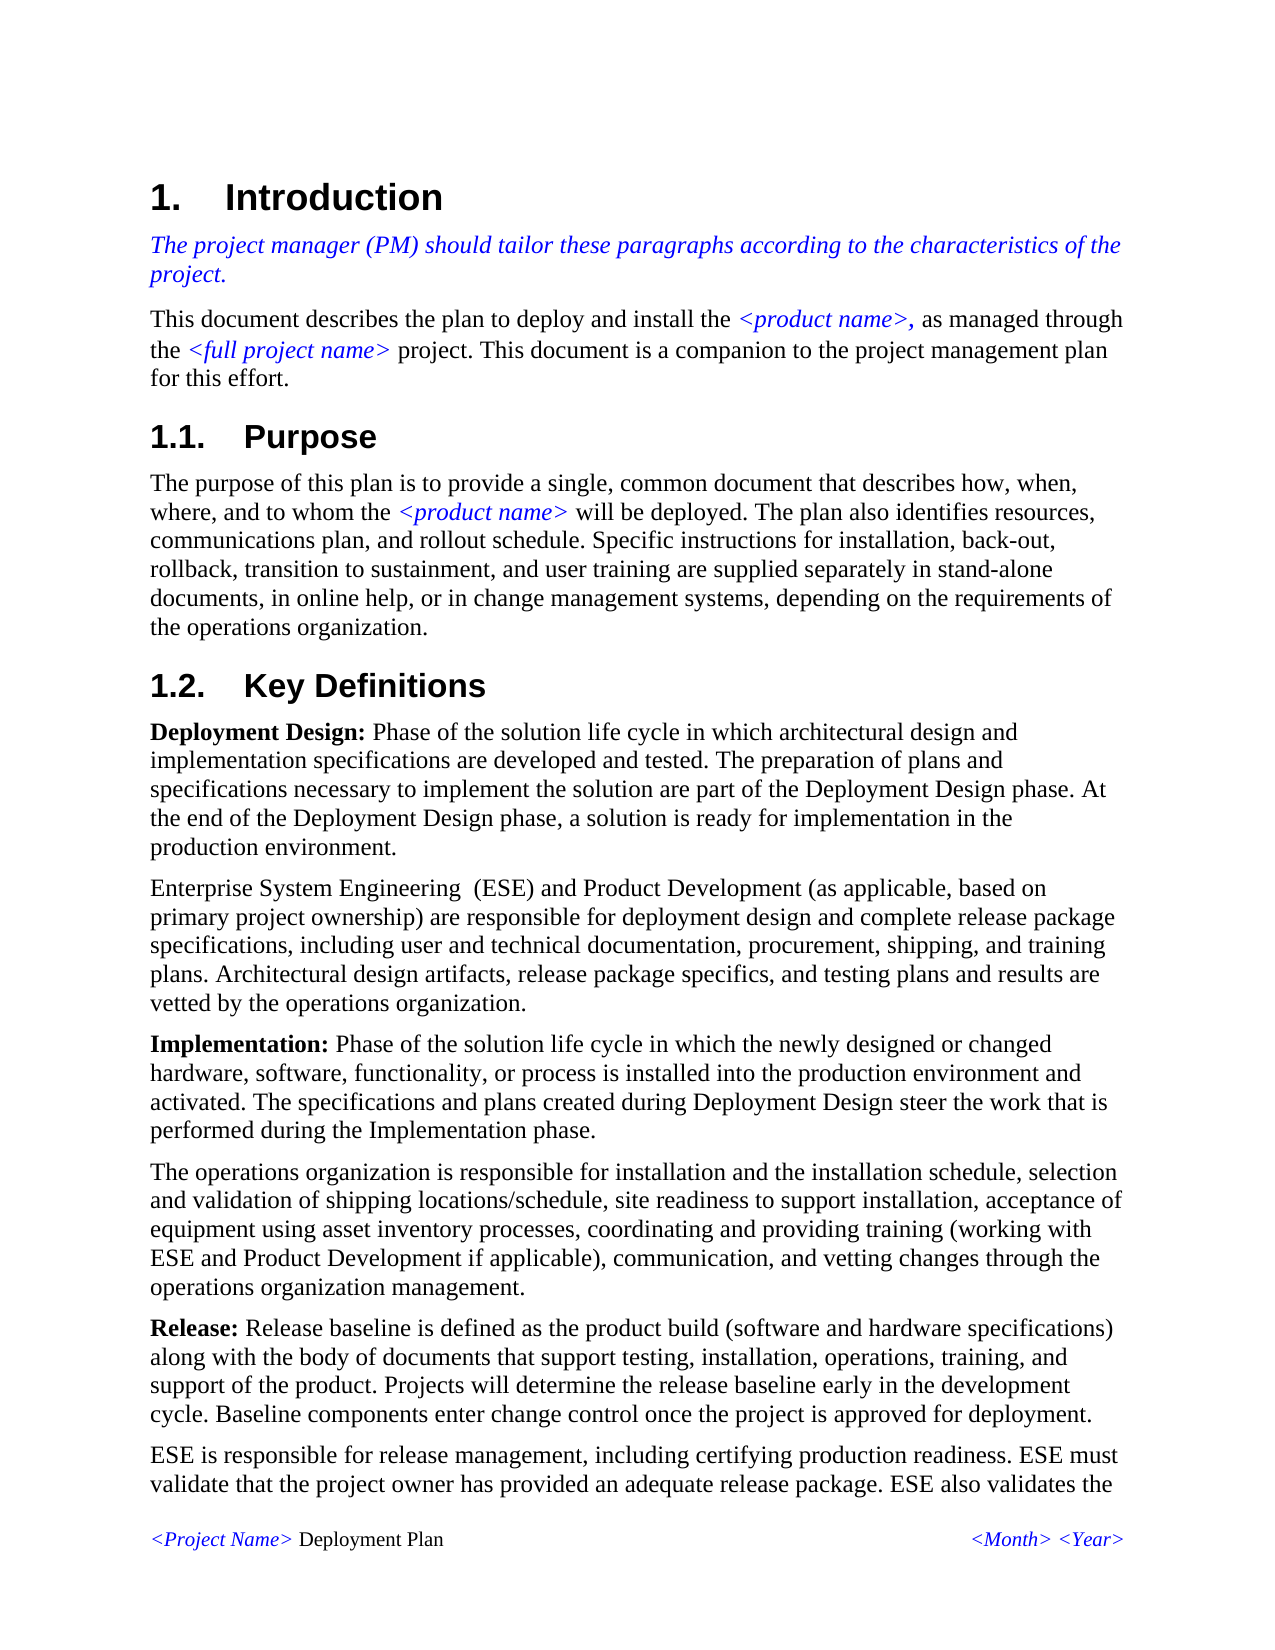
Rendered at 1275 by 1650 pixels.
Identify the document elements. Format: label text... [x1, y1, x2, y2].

text The purpose of this plan is to provide a single, common document that describes how, when, where, and to whom the <product name> will be deployed. The plan also identifies resources, communications plan, and rollout schedule. Specific instructions for installation, back-out, rollback, transition to sustainment, and user training are supplied separately in stand-alone documents, in online help, or in change management systems, depending on the requirements of the operations organization. [150, 468, 1125, 641]
text Release: Release baseline is defined as the product build (software and hardware specifications) along with the body of documents that support testing, installation, operations, training, and support of the product. Projects will determine the release baseline early in the development cycle. Baseline components enter change control once the project is approved for deployment. [150, 1313, 1125, 1428]
subtitle Key Definitions [150, 666, 1125, 704]
subtitle Introduction [150, 175, 1125, 218]
text The operations organization is responsible for installation and the installation schedule, selection and validation of shipping locations/schedule, site readiness to support installation, acceptance of equipment using asset inventory processes, coordinating and providing training (working with ESE and Product Development if applicable), communication, and vetting changes through the operations organization management. [150, 1157, 1125, 1300]
text Deployment Design: Phase of the solution life cycle in which architectural design and implementation specifications are developed and tested. The preparation of plans and specifications necessary to implement the solution are part of the Deployment Design phase. At the end of the Deployment Design phase, a solution is ready for implementation in the production environment. [150, 717, 1125, 860]
text The project manager (PM) should tailor these paragraphs according to the characteristics of the project. [150, 231, 1125, 288]
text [150, 1440, 1125, 1498]
text Enterprise System Engineering (ESE) and Product Development (as applicable, based on primary project ownership) are responsible for deployment design and complete release package specifications, including user and technical documentation, procurement, shipping, and training plans. Architectural design artifacts, release package specifics, and testing plans and results are vetted by the operations organization. [150, 873, 1125, 1017]
subtitle Purpose [150, 417, 1125, 456]
text Implementation: Phase of the solution life cycle in which the newly designed or changed hardware, software, functionality, or process is installed into the production environment and activated. The specifications and plans created during Deployment Design steer the work that is performed during the Implementation phase. [150, 1029, 1125, 1144]
text This document describes the plan to deploy and install the <product name>, as managed through the <full project name> project. This document is a companion to the project management plan for this effort. [150, 301, 1125, 392]
